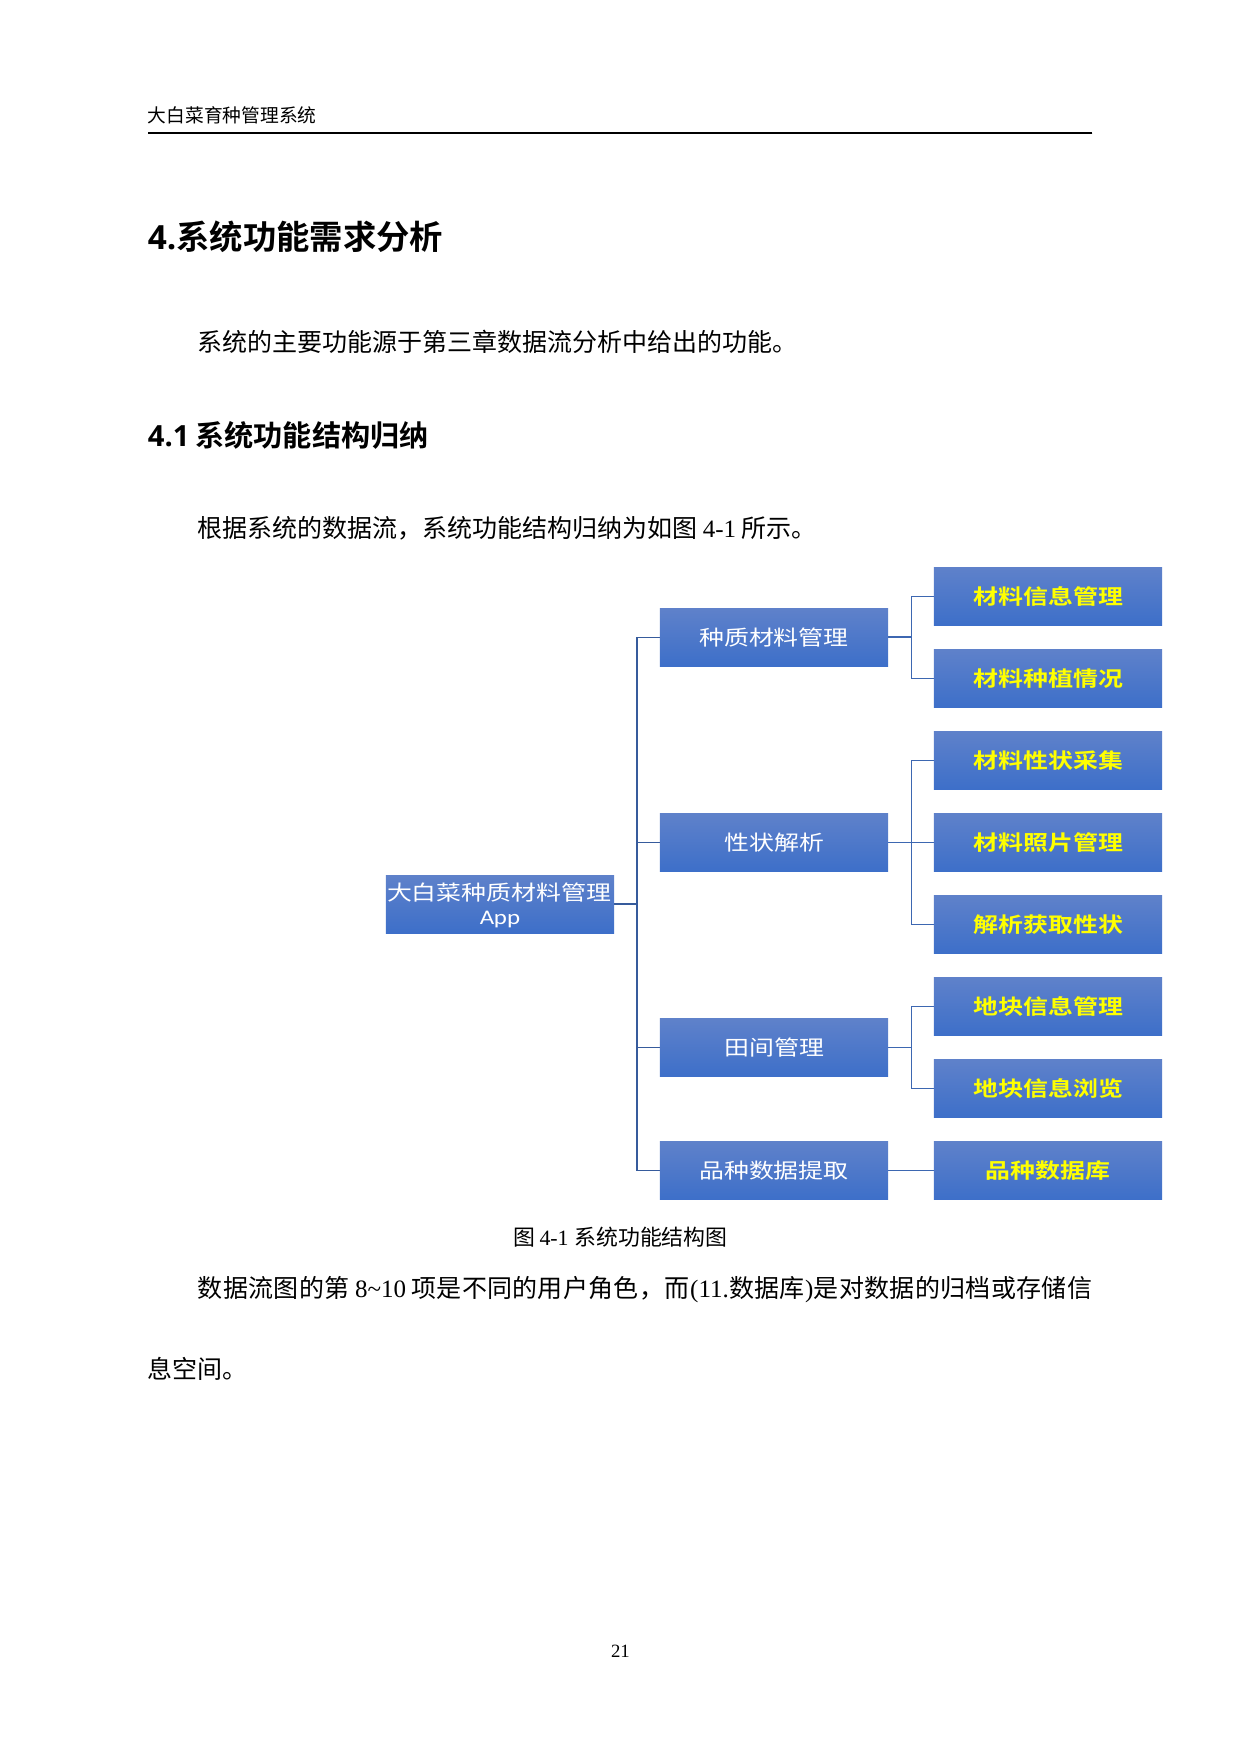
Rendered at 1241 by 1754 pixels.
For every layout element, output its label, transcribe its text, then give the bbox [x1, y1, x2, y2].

text 图4-1 系统功能结构图 [148, 1219, 1092, 1253]
subtitle 4.系统功能需求分析 [148, 201, 1092, 269]
subtitle 4.1系统功能结构归纳 [148, 400, 1092, 468]
text 系统的主要功能源于第三章数据流分析中给出的功能。 [148, 307, 1092, 375]
text 根据系统的数据流，系统功能结构归纳为如图4-1所示。 [148, 493, 1092, 561]
text 数据流图的第8~10项是不同的用户角色，而(11.数据库)是对数据的归档或存储信息空间。 [148, 1253, 1092, 1402]
